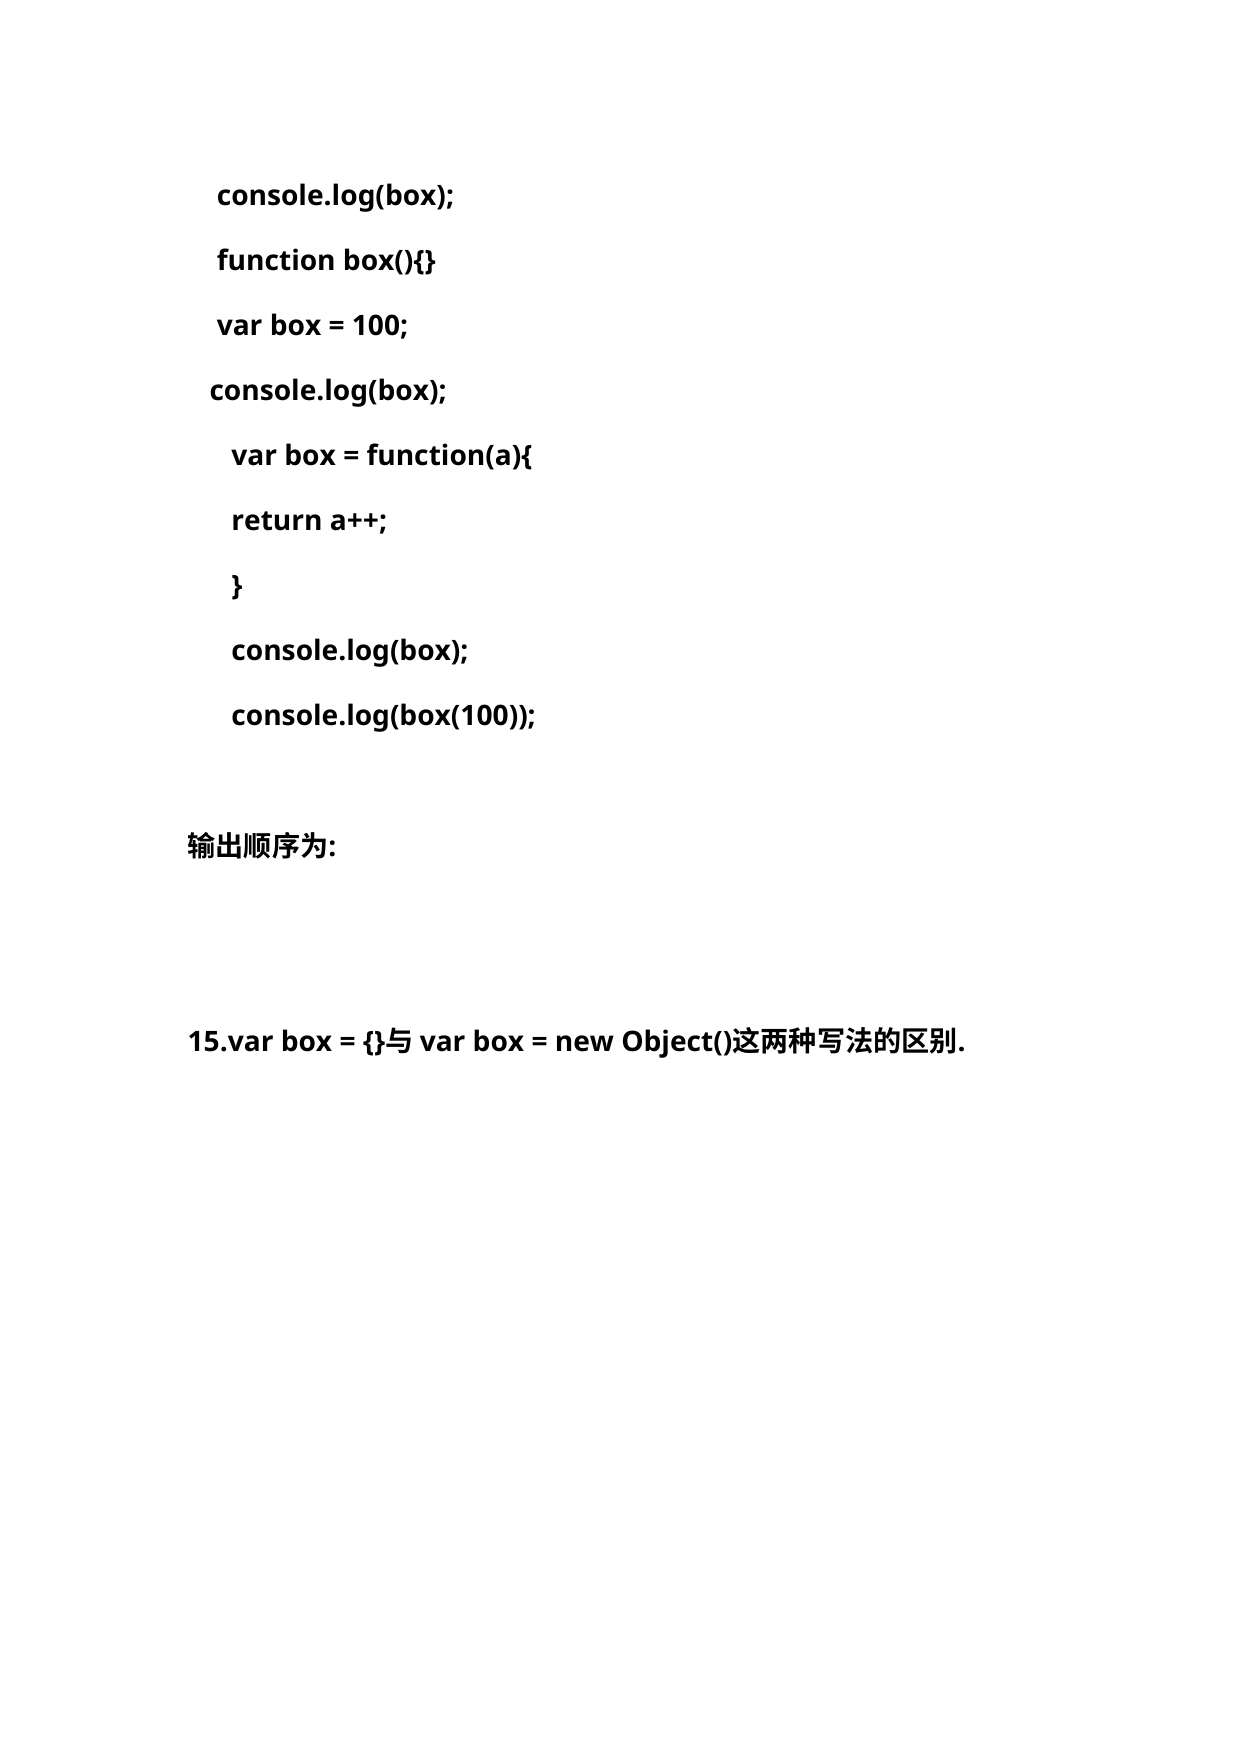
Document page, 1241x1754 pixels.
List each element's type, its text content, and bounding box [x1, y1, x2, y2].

list var box = 100; [187, 292, 1053, 357]
list function box(){} [187, 227, 1053, 292]
list } [187, 552, 1053, 617]
list console.log(box); [187, 162, 1053, 227]
list return a++; [187, 487, 1053, 552]
text 输出顺序为: [187, 812, 1053, 877]
list var box = {}与 var box = new Object()这两种写法的区别. [187, 1007, 1053, 1072]
list console.log(box(100)); [187, 682, 1053, 747]
list console.log(box); [187, 357, 1053, 422]
list console.log(box); [187, 617, 1053, 682]
list var box = function(a){ [187, 422, 1053, 487]
